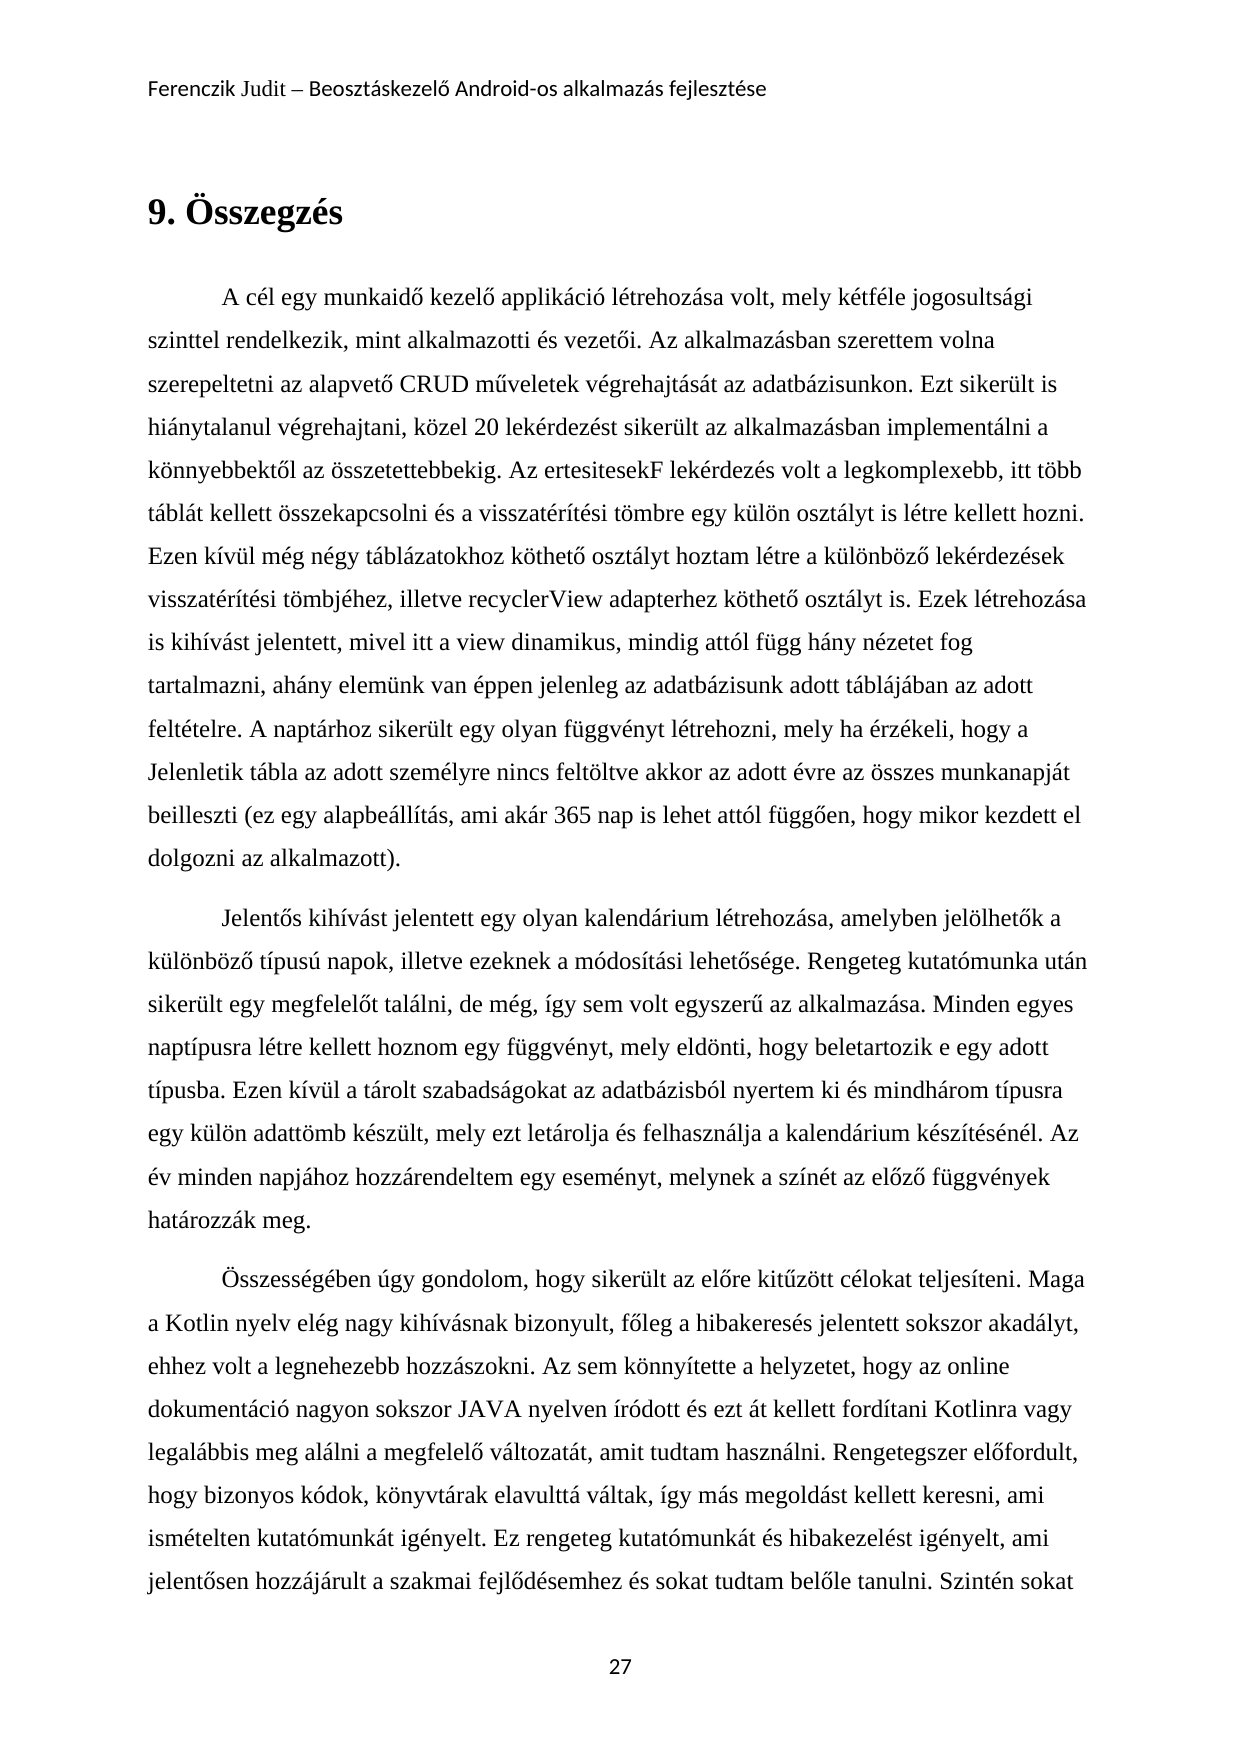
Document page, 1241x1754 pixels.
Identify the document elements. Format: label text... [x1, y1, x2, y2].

text Jelentős kihívást jelentett egy olyan kalendárium létrehozása, amelyben jelölhetők a különböző típusú napok, illetve ezeknek a módosítási lehetősége. Rengeteg kutatómunka után sikerült egy megfelelőt találni, de még, így sem volt egyszerű az alkalmazása. Minden egyes naptípusra létre kellett hoznom egy függvényt, mely eldönti, hogy beletartozik e egy adott típusba. Ezen kívül a tárolt szabadságokat az adatbázisból nyertem ki és mindhárom típusra egy külön adattömb készült, mely ezt letárolja és felhasználja a kalendárium készítésénél. Az év minden napjához hozzárendeltem egy eseményt, melynek a színét az előző függvények határozzák meg. [148, 903, 1093, 1233]
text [148, 1264, 1093, 1595]
subtitle Összegzés [148, 189, 1093, 232]
text A cél egy munkaidő kezelő applikáció létrehozása volt, mely kétféle jogosultsági szinttel rendelkezik, mint alkalmazotti és vezetői. Az alkalmazásban szerettem volna szerepeltetni az alapvető CRUD műveletek végrehajtását az adatbázisunkon. Ezt sikerült is hiánytalanul végrehajtani, közel 20 lekérdezést sikerült az alkalmazásban implementálni a könnyebbektől az összetettebbekig. Az ertesitesekF lekérdezés volt a legkomplexebb, itt több táblát kellett összekapcsolni és a visszatérítési tömbre egy külön osztályt is létre kellett hozni. Ezen kívül még négy táblázatokhoz köthető osztályt hoztam létre a különböző lekérdezések visszatérítési tömbjéhez, illetve recyclerView adapterhez köthető osztályt is. Ezek létrehozása is kihívást jelentett, mivel itt a view dinamikus, mindig attól függ hány nézetet fog tartalmazni, ahány elemünk van éppen jelenleg az adatbázisunk adott táblájában az adott feltételre. A naptárhoz sikerült egy olyan függvényt létrehozni, mely ha érzékeli, hogy a Jelenletik tábla az adott személyre nincs feltöltve akkor az adott évre az összes munkanapját beilleszti (ez egy alapbeállítás, ami akár 365 nap is lehet attól függően, hogy mikor kezdett el dolgozni az alkalmazott). [148, 282, 1093, 872]
